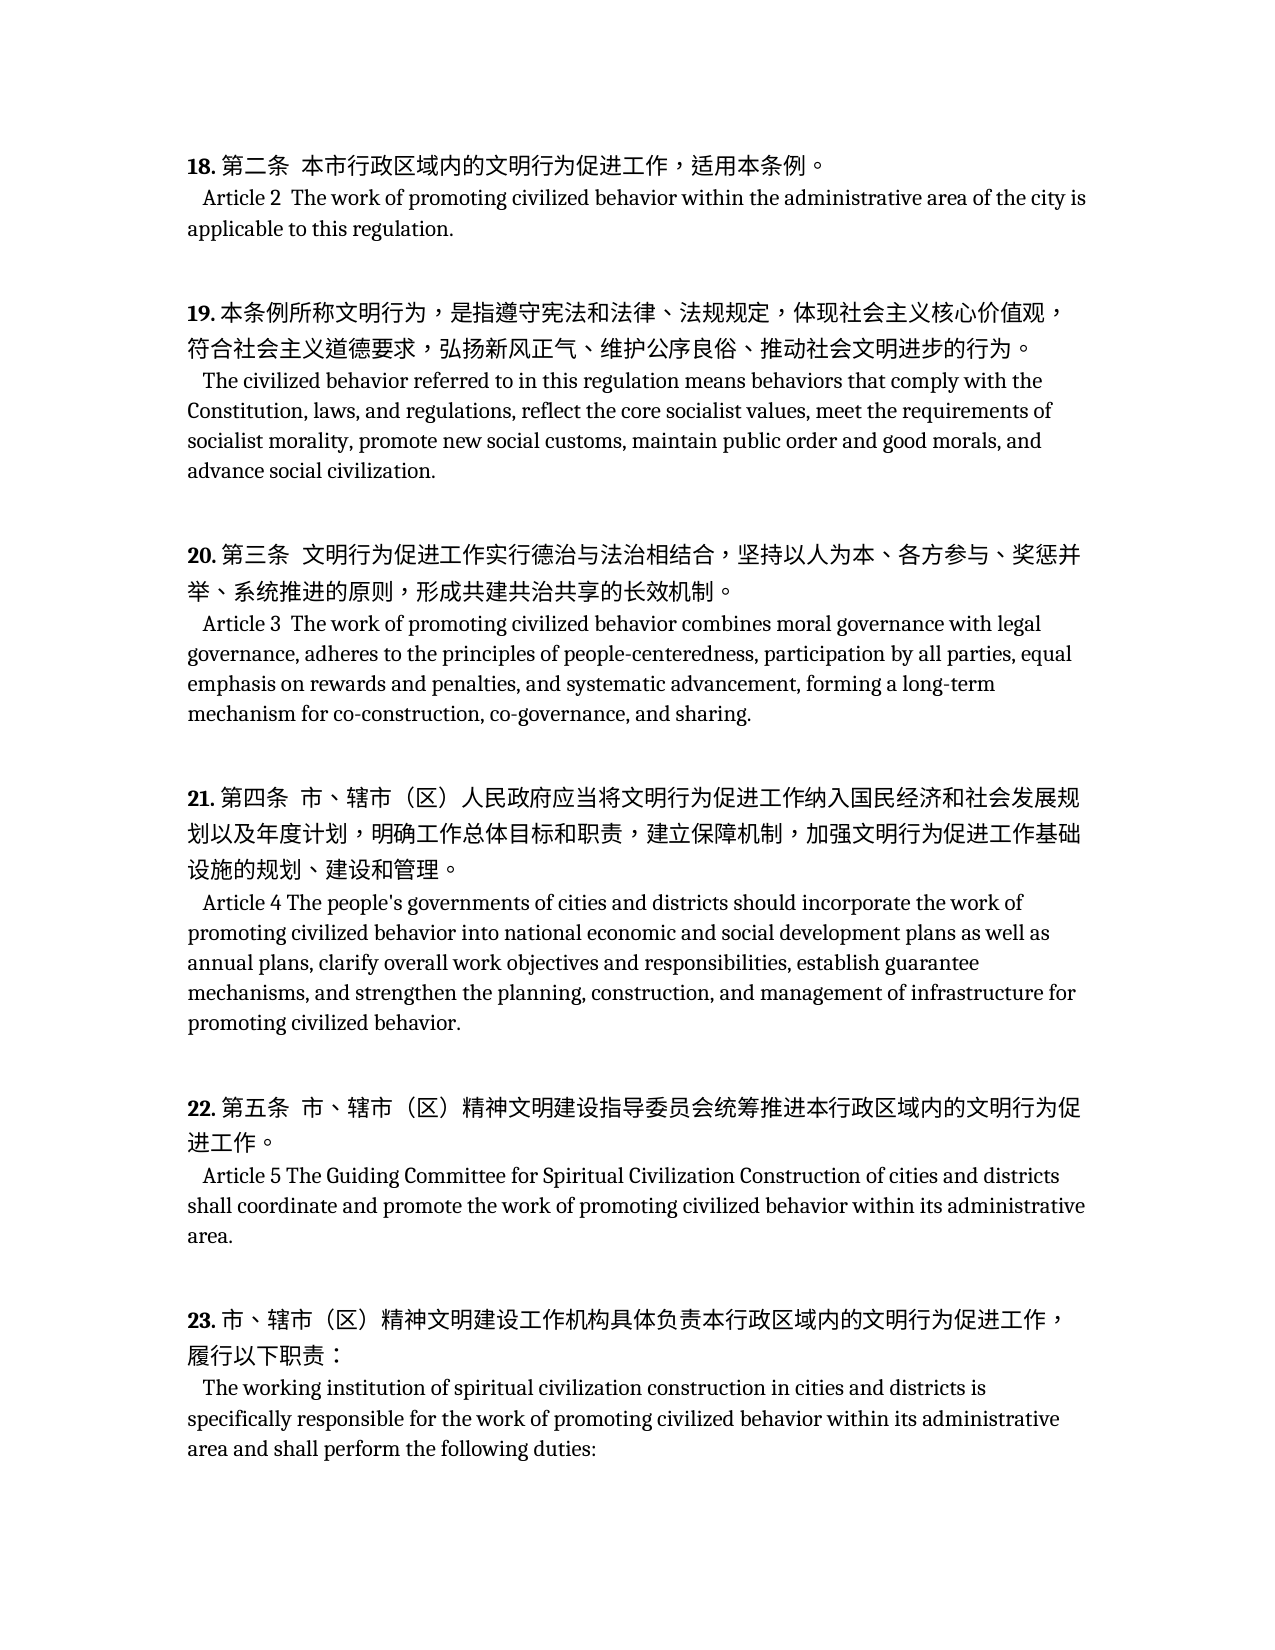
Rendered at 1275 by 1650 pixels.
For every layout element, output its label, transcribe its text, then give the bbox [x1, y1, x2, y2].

text 18. 第二条 本市行政区域内的文明行为促进工作，适用本条例。 Article 2 The work of promoting civilized behavior within the administrative area of the city is applicable to this regulation. [187, 150, 1087, 272]
text 22. 第五条 市、辖市（区）精神文明建设指导委员会统筹推进本行政区域内的文明行为促进工作。 Article 5 The Guiding Committee for Spiritual Civilization Construction of cities and districts shall coordinate and promote the work of promoting civilized behavior within its administrative area. [187, 1091, 1087, 1279]
text 21. 第四条 市、辖市（区）人民政府应当将文明行为促进工作纳入国民经济和社会发展规划以及年度计划，明确工作总体目标和职责，建立保障机制，加强文明行为促进工作基础设施的规划、建设和管理。 Article 4 The people's governments of cities and districts should incorporate the work of promoting civilized behavior into national economic and social development plans as well as annual plans, clarify overall work objectives and responsibilities, establish guarantee mechanisms, and strengthen the planning, construction, and management of infrastructure for promoting civilized behavior. [187, 782, 1087, 1067]
text 23. 市、辖市（区）精神文明建设工作机构具体负责本行政区域内的文明行为促进工作，履行以下职责： The working institution of spiritual civilization construction in cities and districts is specifically responsible for the work of promoting civilized behavior within its administrative area and shall perform the following duties: [187, 1304, 1087, 1492]
text 20. 第三条 文明行为促进工作实行德治与法治相结合，坚持以人为本、各方参与、奖惩并举、系统推进的原则，形成共建共治共享的长效机制。 Article 3 The work of promoting civilized behavior combines moral governance with legal governance, adheres to the principles of people-centeredness, participation by all parties, equal emphasis on rewards and penalties, and systematic advancement, forming a long-term mechanism for co-construction, co-governance, and sharing. [187, 539, 1087, 758]
text 19. 本条例所称文明行为，是指遵守宪法和法律、法规规定，体现社会主义核心价值观，符合社会主义道德要求，弘扬新风正气、维护公序良俗、推动社会文明进步的行为。 The civilized behavior referred to in this regulation means behaviors that comply with the Constitution, laws, and regulations, reflect the core socialist values, meet the requirements of socialist morality, promote new social customs, maintain public order and good morals, and advance social civilization. [187, 297, 1087, 515]
